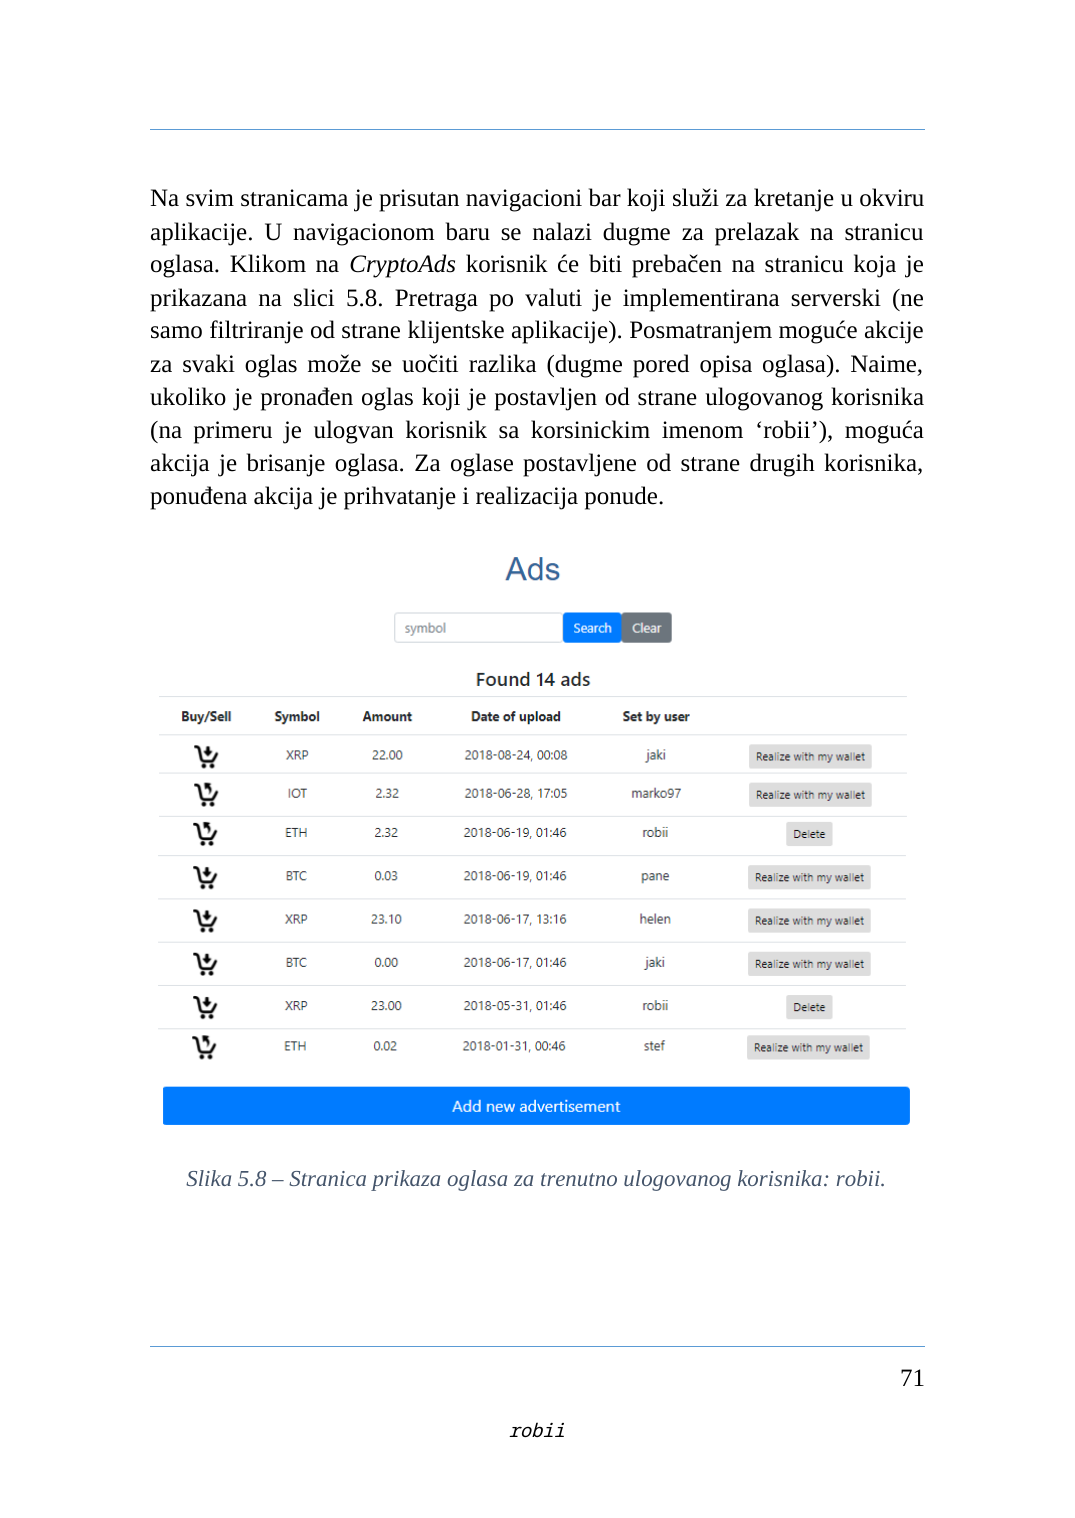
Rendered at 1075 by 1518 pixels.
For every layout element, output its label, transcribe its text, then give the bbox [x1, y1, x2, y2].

text Slika 5.8 – Stranica prikaza oglasa za trenutno ulogovanog korisnika: robii. [150, 1164, 925, 1191]
text Na svim stranicama je prisutan navigacioni bar koji služi za kretanje u okviru aplikacije. U navigacionom baru se nalazi dugme za prelazak na stranicu oglasa. Klikom na CryptoAds korisnik će biti prebačen na stranicu koja je prikazana na slici 5.8. Pretraga po valuti je implementirana serverski (ne samo filtriranje od strane klijentske aplikacije). Posmatranjem moguće akcije za svaki oglas može se uočiti razlika (dugme pored opisa oglasa). Naime, ukoliko je pronađen oglas koji je postavljen od strane ulogovanog korisnika (na primeru je ulogvan korisnik sa korsinickim imenom ‘robii’), moguća akcija je brisanje oglasa. Za oglase postavljene od strane drugih korisnika, ponuđena akcija je prihvatanje i realizacija ponude. [150, 183, 925, 509]
picture [150, 538, 925, 1136]
